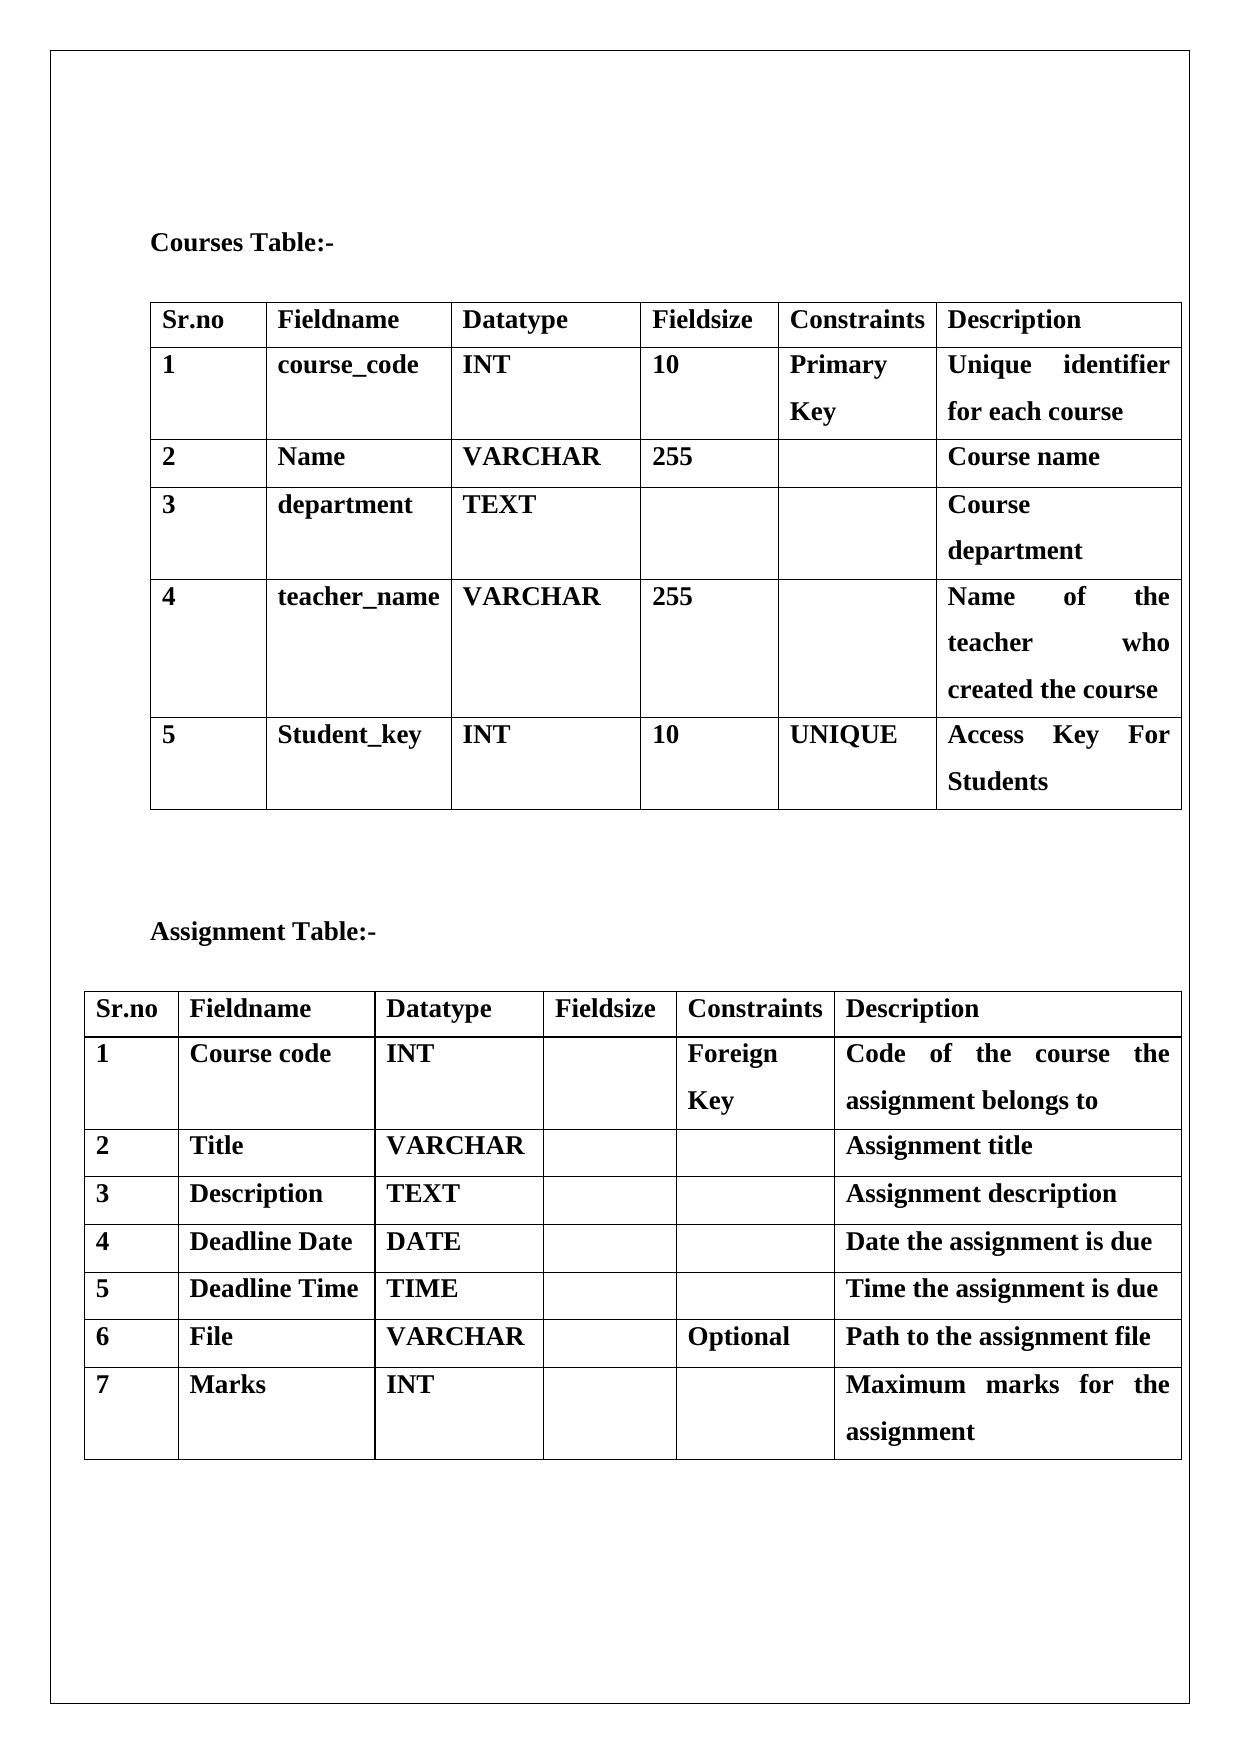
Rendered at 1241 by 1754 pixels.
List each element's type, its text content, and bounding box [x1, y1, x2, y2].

table_cell UNIQUE [779, 718, 936, 809]
table_cell [677, 1177, 834, 1224]
table_cell Description [179, 1177, 374, 1224]
table_cell 2 [151, 440, 266, 487]
table_cell Foreign Key [677, 1038, 834, 1128]
table_cell VARCHAR [376, 1130, 543, 1176]
table_cell Course name [937, 440, 1181, 487]
table_cell [641, 488, 778, 579]
table_cell Title [179, 1130, 374, 1176]
table_cell 5 [85, 1273, 178, 1319]
table_cell 5 [151, 718, 266, 809]
table_cell [779, 440, 936, 487]
text Courses Table:- [150, 226, 1090, 257]
table_cell teacher_name [267, 580, 451, 717]
table_cell [544, 1225, 676, 1272]
table_cell Access Key For Students [937, 718, 1181, 809]
table_cell [544, 1130, 676, 1176]
table_cell 4 [151, 580, 266, 717]
table_cell Path to the assignment file [835, 1320, 1181, 1367]
table_cell [677, 1368, 834, 1459]
table_cell [779, 488, 936, 579]
table_cell [544, 1177, 676, 1224]
table_cell 1 [151, 348, 266, 439]
table_header Description [835, 992, 1181, 1036]
table_cell TIME [376, 1273, 543, 1319]
table_cell 3 [85, 1177, 178, 1224]
table_cell [677, 1273, 834, 1319]
table_cell INT [376, 1038, 543, 1128]
table_cell 4 [85, 1225, 178, 1272]
table_header Fieldsize [544, 992, 676, 1036]
table_cell department [267, 488, 451, 579]
table_header Fieldname [267, 303, 451, 347]
table_cell 6 [85, 1320, 178, 1367]
table_header Sr.no [151, 303, 266, 347]
table_cell VARCHAR [452, 440, 640, 487]
table_cell INT [452, 718, 640, 809]
table_cell DATE [376, 1225, 543, 1272]
table_cell Student_key [267, 718, 451, 809]
table_cell 10 [641, 348, 778, 439]
table_cell Course code [179, 1038, 374, 1128]
table_cell 255 [641, 440, 778, 487]
table_cell [677, 1225, 834, 1272]
table_cell 1 [85, 1038, 178, 1128]
table_header Sr.no [85, 992, 178, 1036]
table_header Datatype [376, 992, 543, 1036]
table_cell Marks [179, 1368, 374, 1459]
table_cell VARCHAR [452, 580, 640, 717]
table_cell [779, 580, 936, 717]
table_cell Deadline Time [179, 1273, 374, 1319]
table_cell Name [267, 440, 451, 487]
table_header Description [937, 303, 1181, 347]
text Assignment Table:- [150, 915, 1090, 946]
table_cell 3 [151, 488, 266, 579]
table_header Fieldsize [641, 303, 778, 347]
table_cell Time the assignment is due [835, 1273, 1181, 1319]
table_cell [544, 1273, 676, 1319]
table_cell course_code [267, 348, 451, 439]
table_cell Course department [937, 488, 1181, 579]
table_header Constraints [779, 303, 936, 347]
table_cell Assignment description [835, 1177, 1181, 1224]
table_cell Primary Key [779, 348, 936, 439]
table_cell Date the assignment is due [835, 1225, 1181, 1272]
table_cell Code of the course the assignment belongs to [835, 1038, 1181, 1128]
table_cell INT [376, 1368, 543, 1459]
table_cell Maximum marks for the assignment [835, 1368, 1181, 1459]
table_cell TEXT [376, 1177, 543, 1224]
table_cell File [179, 1320, 374, 1367]
table_header Datatype [452, 303, 640, 347]
table_header Fieldname [179, 992, 374, 1036]
table_cell [544, 1368, 676, 1459]
table_cell TEXT [452, 488, 640, 579]
table_cell VARCHAR [376, 1320, 543, 1367]
table_cell [544, 1320, 676, 1367]
table_cell Name of the teacher who created the course [937, 580, 1181, 717]
table_cell INT [452, 348, 640, 439]
table_cell Optional [677, 1320, 834, 1367]
table_cell 7 [85, 1368, 178, 1459]
table_cell [544, 1038, 676, 1128]
table_cell Deadline Date [179, 1225, 374, 1272]
table_cell 2 [85, 1130, 178, 1176]
table_cell 10 [641, 718, 778, 809]
table_cell 255 [641, 580, 778, 717]
table_cell [677, 1130, 834, 1176]
table_header Constraints [677, 992, 834, 1036]
table_cell Unique identifier for each course [937, 348, 1181, 439]
table_cell Assignment title [835, 1130, 1181, 1176]
